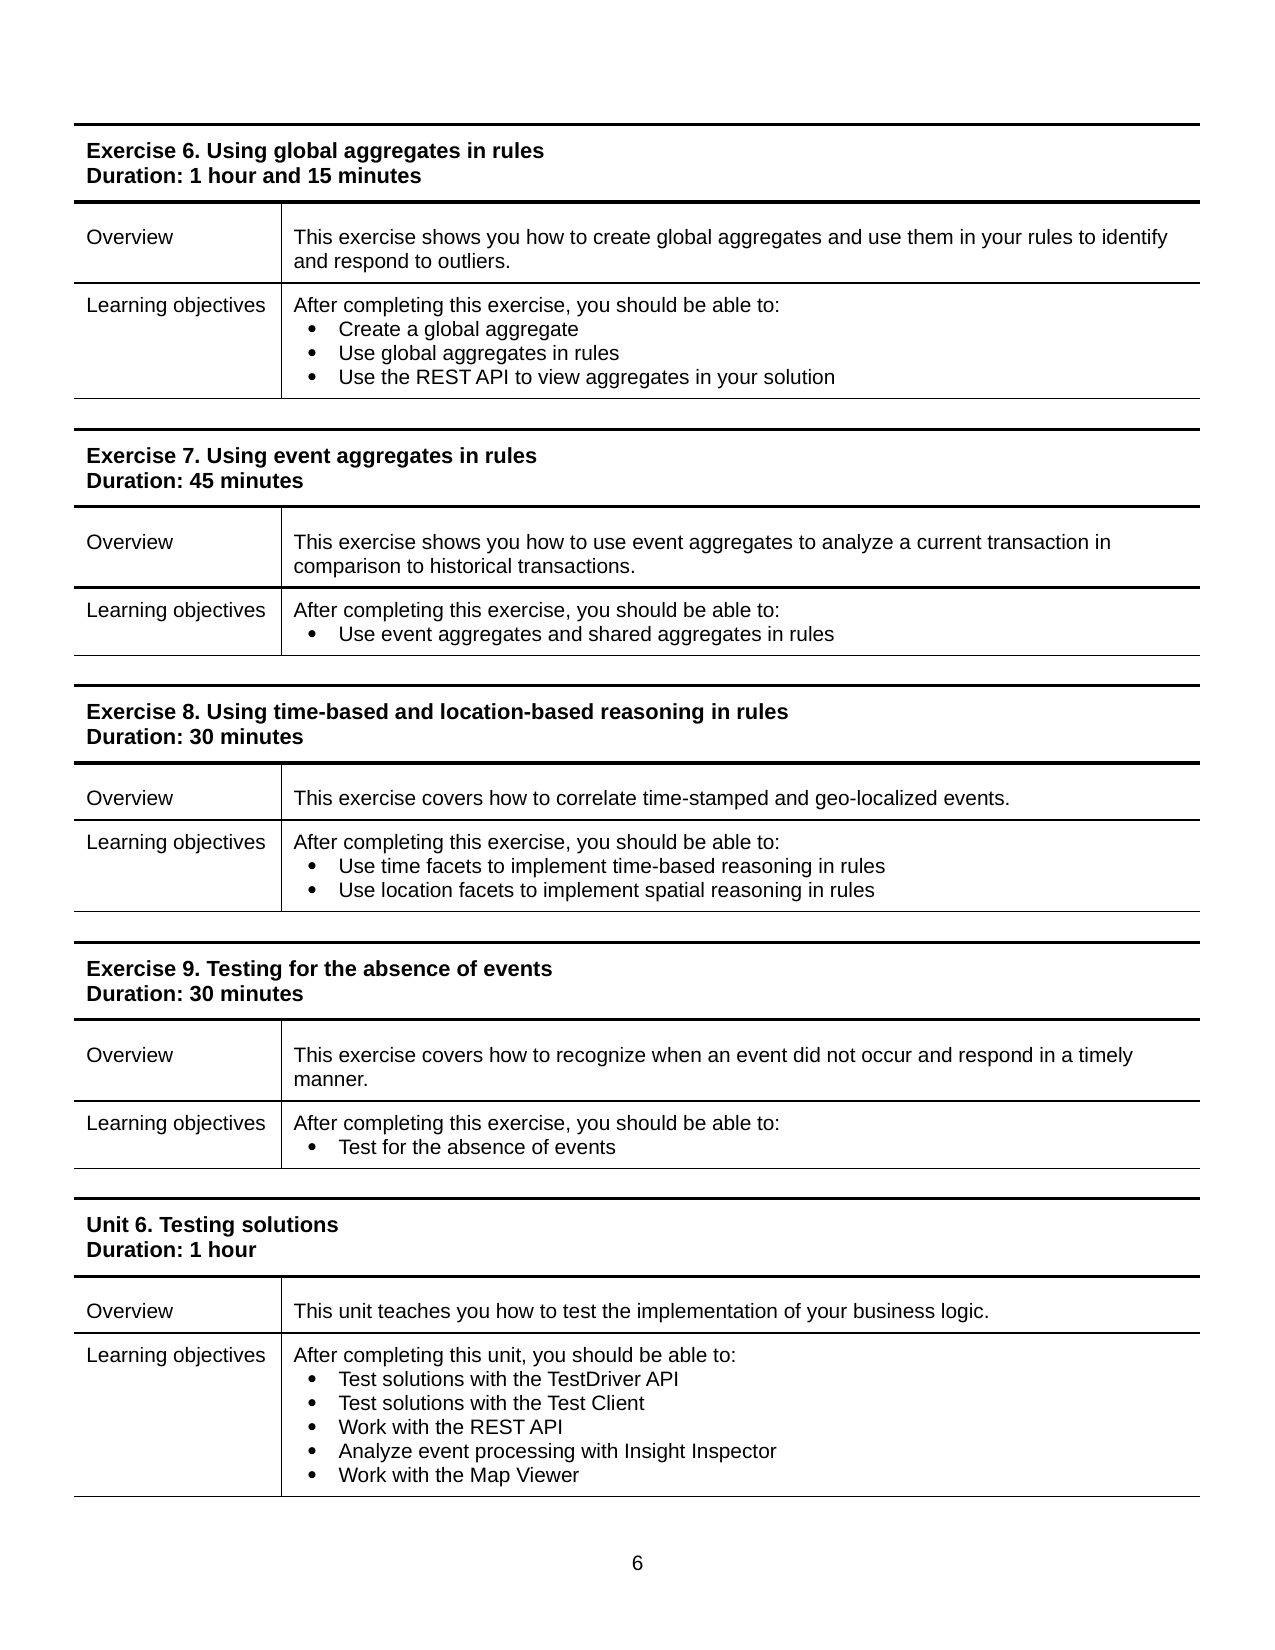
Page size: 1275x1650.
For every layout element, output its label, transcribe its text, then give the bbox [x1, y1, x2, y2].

table_cell After completing this exercise, you should be able to: Create a global aggregate Use global aggregates in rules Use the REST API to view aggregates in your solution [282, 284, 1200, 398]
table_cell Overview [74, 765, 281, 819]
table_cell After completing this exercise, you should be able to: Use event aggregates and shared aggregates in rules [282, 589, 1200, 654]
table_cell After completing this unit, you should be able to: Test solutions with the TestDriver API Test solutions with the Test Client Work with the REST API Analyze event processing with Insight Inspector Work with the Map Viewer [282, 1334, 1200, 1496]
table_cell This unit teaches you how to test the implementation of your business logic. [282, 1278, 1200, 1332]
table_cell Overview [74, 1278, 281, 1332]
table_cell Learning objectives [74, 589, 281, 654]
table_cell This exercise covers how to correlate time-stamped and geo-localized events. [282, 765, 1200, 819]
table_cell This exercise covers how to recognize when an event did not occur and respond in a timely manner. [282, 1021, 1200, 1099]
table_cell Overview [74, 204, 281, 282]
table_cell Learning objectives [74, 1102, 281, 1167]
table_cell Learning objectives [74, 284, 281, 398]
table_header Exercise 6. Using global aggregates in rules Duration: 1 hour and 15 minutes [74, 126, 1200, 200]
table_header Exercise 9. Testing for the absence of events Duration: 30 minutes [74, 944, 1200, 1018]
table_cell After completing this exercise, you should be able to: Test for the absence of events [282, 1102, 1200, 1167]
table_header Exercise 8. Using time-based and location-based reasoning in rules Duration: 30 minutes [74, 687, 1200, 761]
table_cell This exercise shows you how to create global aggregates and use them in your rules to identify and respond to outliers. [282, 204, 1200, 282]
table_cell Learning objectives [74, 1334, 281, 1496]
table_header Unit 6. Testing solutions Duration: 1 hour [74, 1200, 1200, 1274]
table_cell Learning objectives [74, 821, 281, 911]
table_cell This exercise shows you how to use event aggregates to analyze a current transaction in comparison to historical transactions. [282, 508, 1200, 586]
table_header Exercise 7. Using event aggregates in rules Duration: 45 minutes [74, 431, 1200, 505]
table_cell After completing this exercise, you should be able to: Use time facets to implement time-based reasoning in rules Use location facets to implement spatial reasoning in rules [282, 821, 1200, 911]
table_cell Overview [74, 1021, 281, 1099]
table_cell Overview [74, 508, 281, 586]
